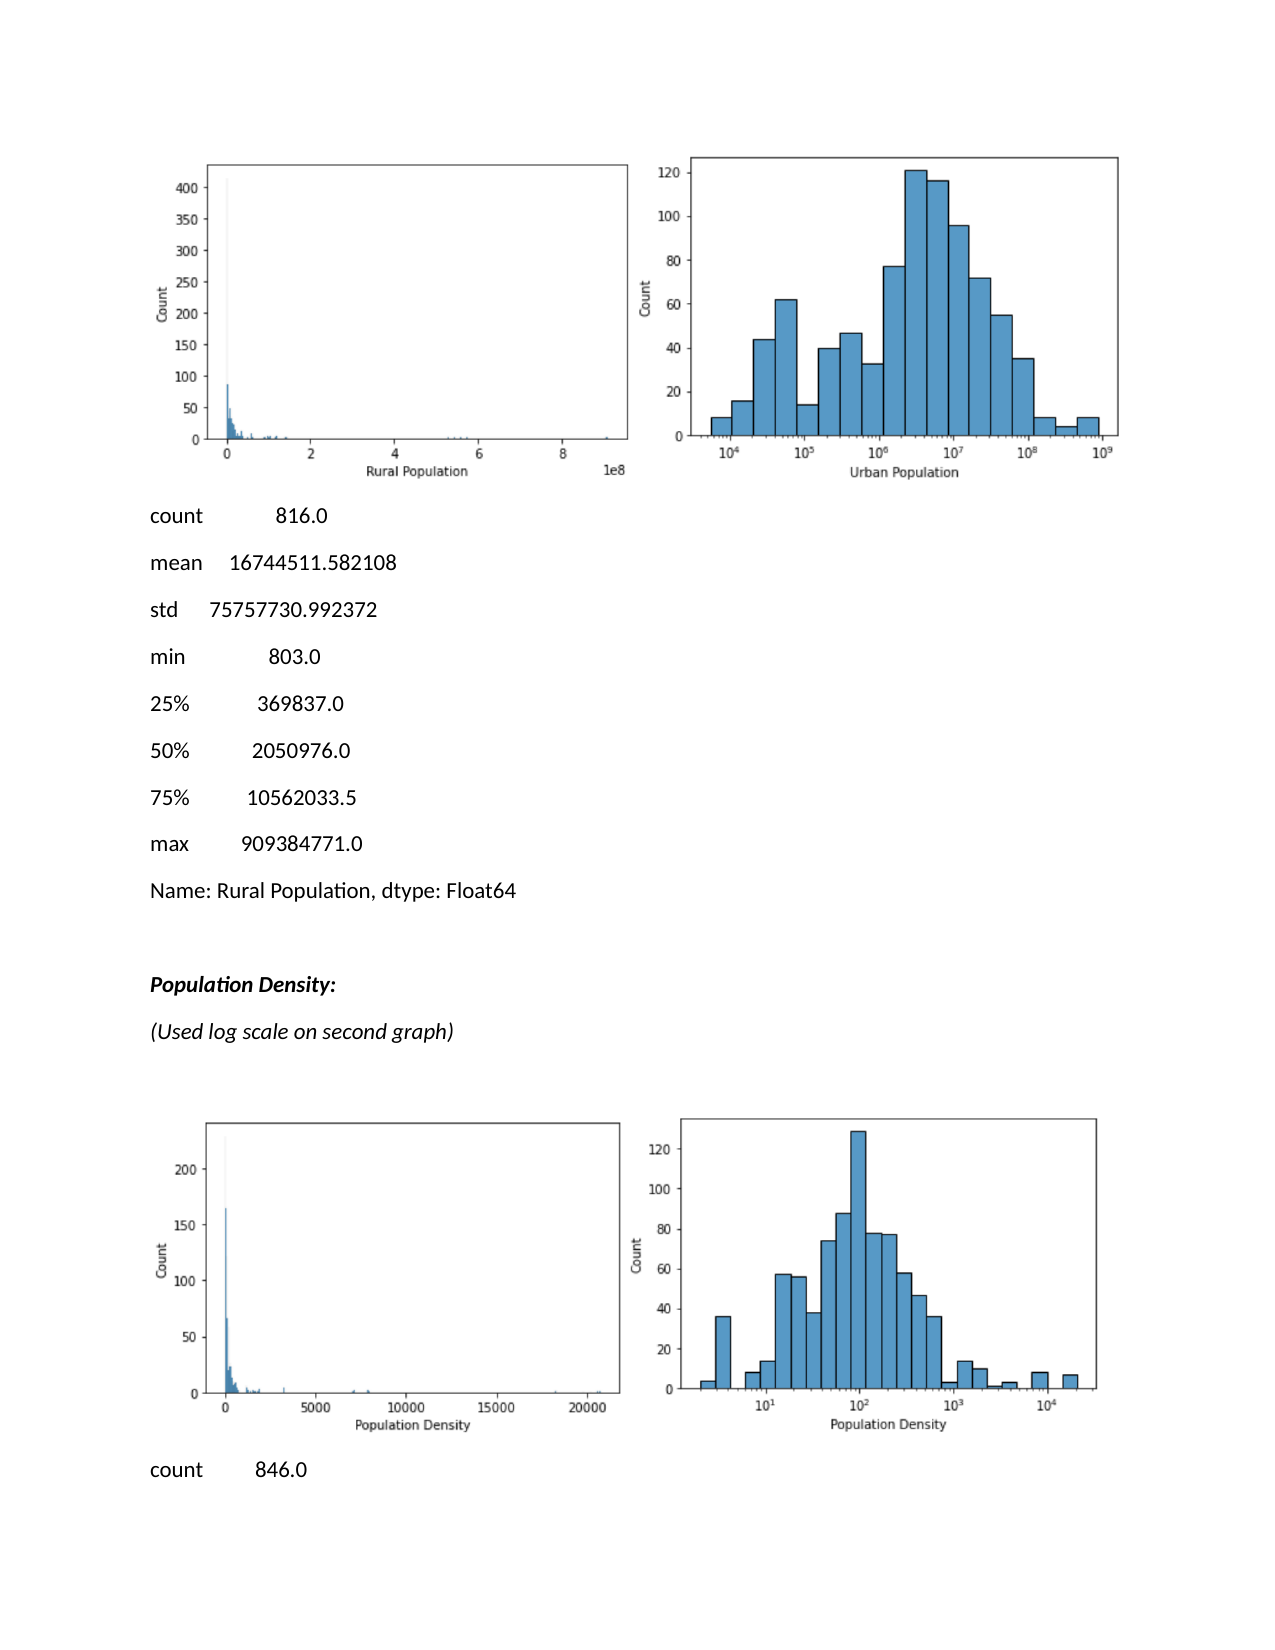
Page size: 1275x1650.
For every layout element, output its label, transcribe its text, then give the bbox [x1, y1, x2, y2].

picture [150, 1110, 1103, 1437]
text 75% 10562033.5 [150, 783, 1125, 811]
text Population Density: [150, 970, 1125, 998]
text (Used log scale on second graph) [150, 1017, 1125, 1045]
text count 816.0 [150, 501, 1125, 529]
text max 909384771.0 [150, 829, 1125, 857]
text count 846.0 [150, 1456, 1125, 1484]
text Name: Rural Population, dtype: Float64 [150, 876, 1125, 904]
picture [150, 150, 1123, 483]
text min 803.0 [150, 642, 1125, 670]
text std 75757730.992372 [150, 595, 1125, 623]
text 25% 369837.0 [150, 689, 1125, 717]
text 50% 2050976.0 [150, 736, 1125, 764]
text mean 16744511.582108 [150, 548, 1125, 576]
